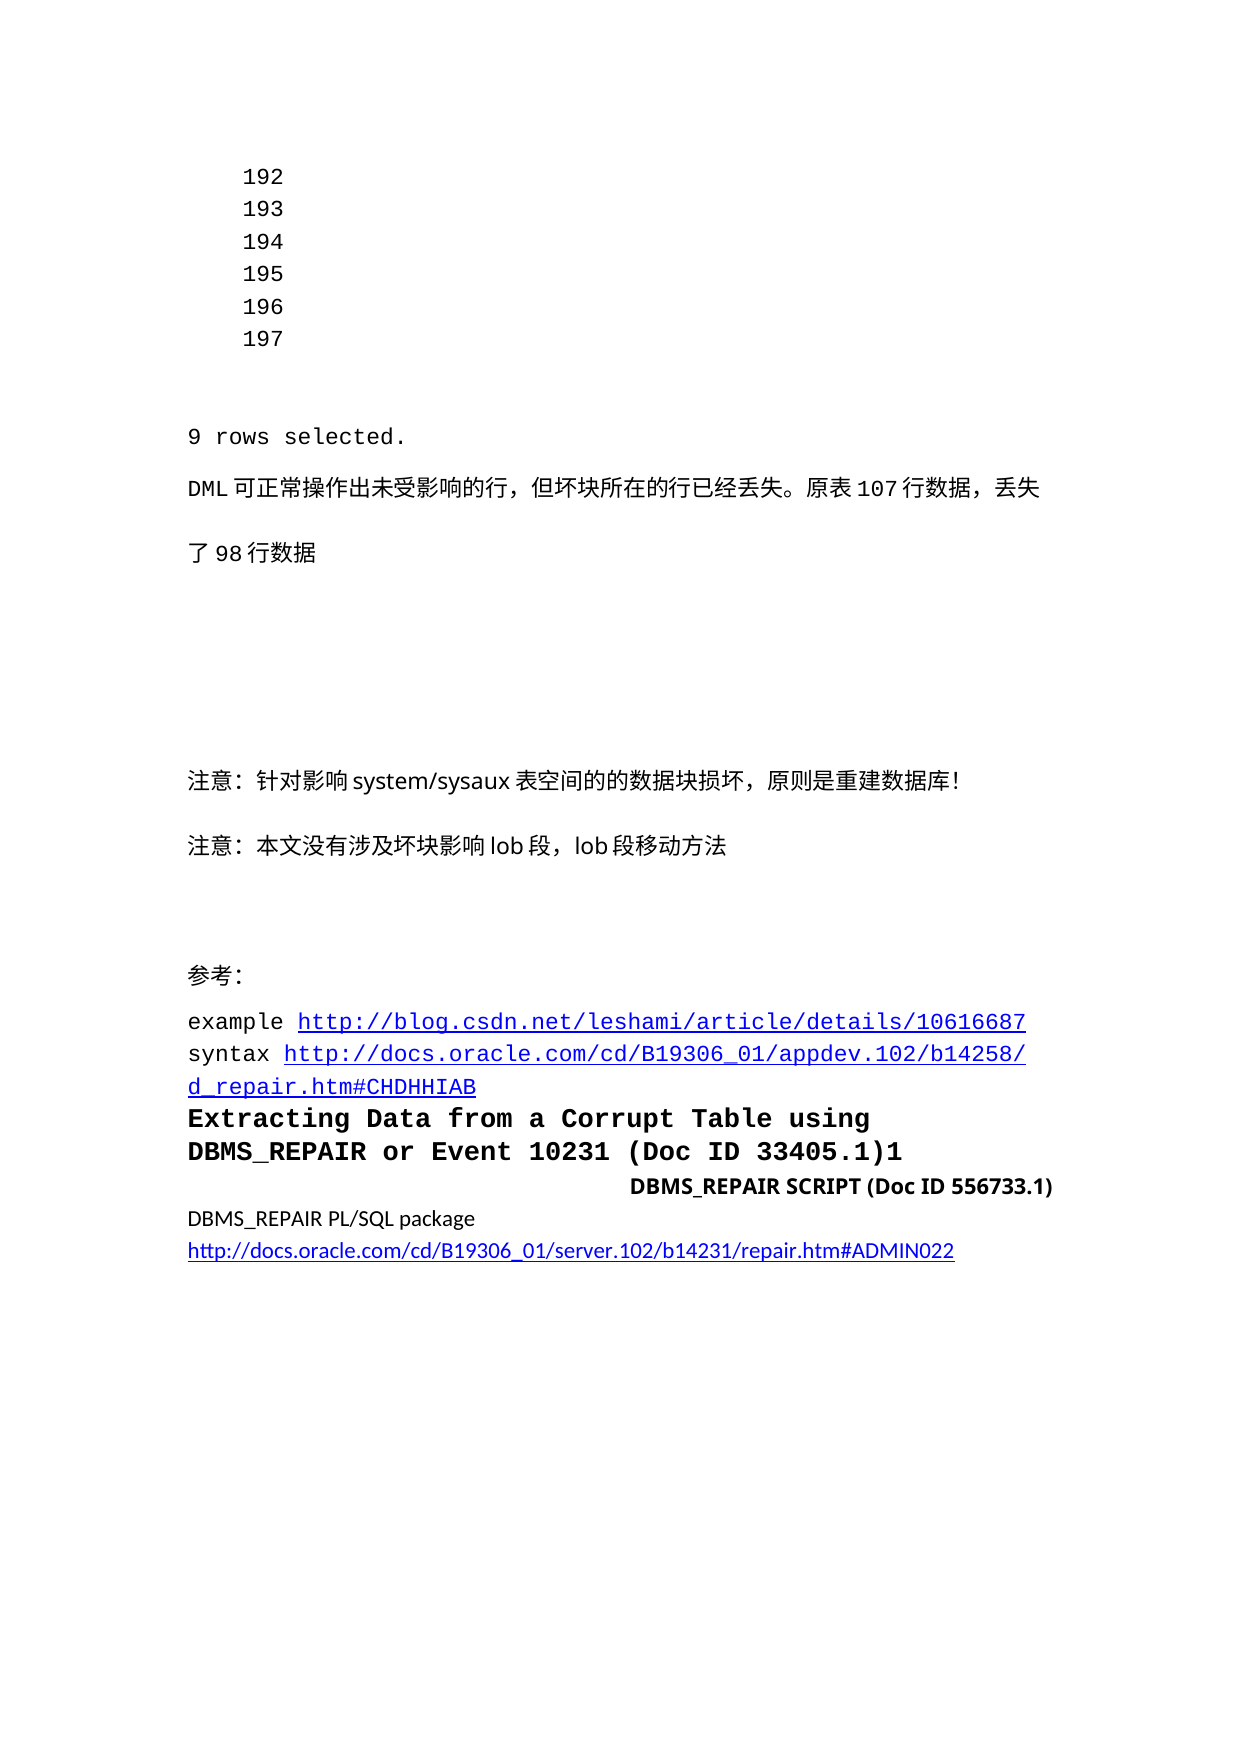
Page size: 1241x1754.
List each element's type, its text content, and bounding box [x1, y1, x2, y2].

text 197 [187, 324, 1053, 357]
text 195 [187, 259, 1053, 292]
text 参考： [187, 942, 1053, 1007]
text 196 [187, 292, 1053, 324]
text DBMS_REPAIR SCRIPT (Doc ID 556733.1) [187, 1169, 1053, 1202]
text 注意：针对影响system/sysaux表空间的的数据块损坏，原则是重建数据库！ [187, 747, 1053, 812]
text example http://blog.csdn.net/leshami/article/details/10616687 [187, 1007, 1053, 1039]
text DBMS_REPAIR PL/SQL package [187, 1202, 1053, 1234]
text 193 [187, 194, 1053, 227]
text http://docs.oracle.com/cd/B19306_01/server.102/b14231/repair.htm#ADMIN022 [187, 1234, 1053, 1267]
text 9 rows selected. [187, 422, 1053, 454]
text 注意：本文没有涉及坏块影响lob段，lob段移动方法 [187, 812, 1053, 877]
text DML可正常操作出未受影响的行，但坏块所在的行已经丢失。原表107行数据，丢失了98行数据 [187, 454, 1053, 584]
text syntax http://docs.oracle.com/cd/B19306_01/appdev.102/b14258/d_repair.htm#CHDHHIAB [187, 1039, 1053, 1104]
text 194 [187, 227, 1053, 259]
text Extracting Data from a Corrupt Table using DBMS_REPAIR or Event 10231 (Doc ID 33405.1)1 [187, 1104, 1053, 1169]
text 192 [187, 162, 1053, 194]
